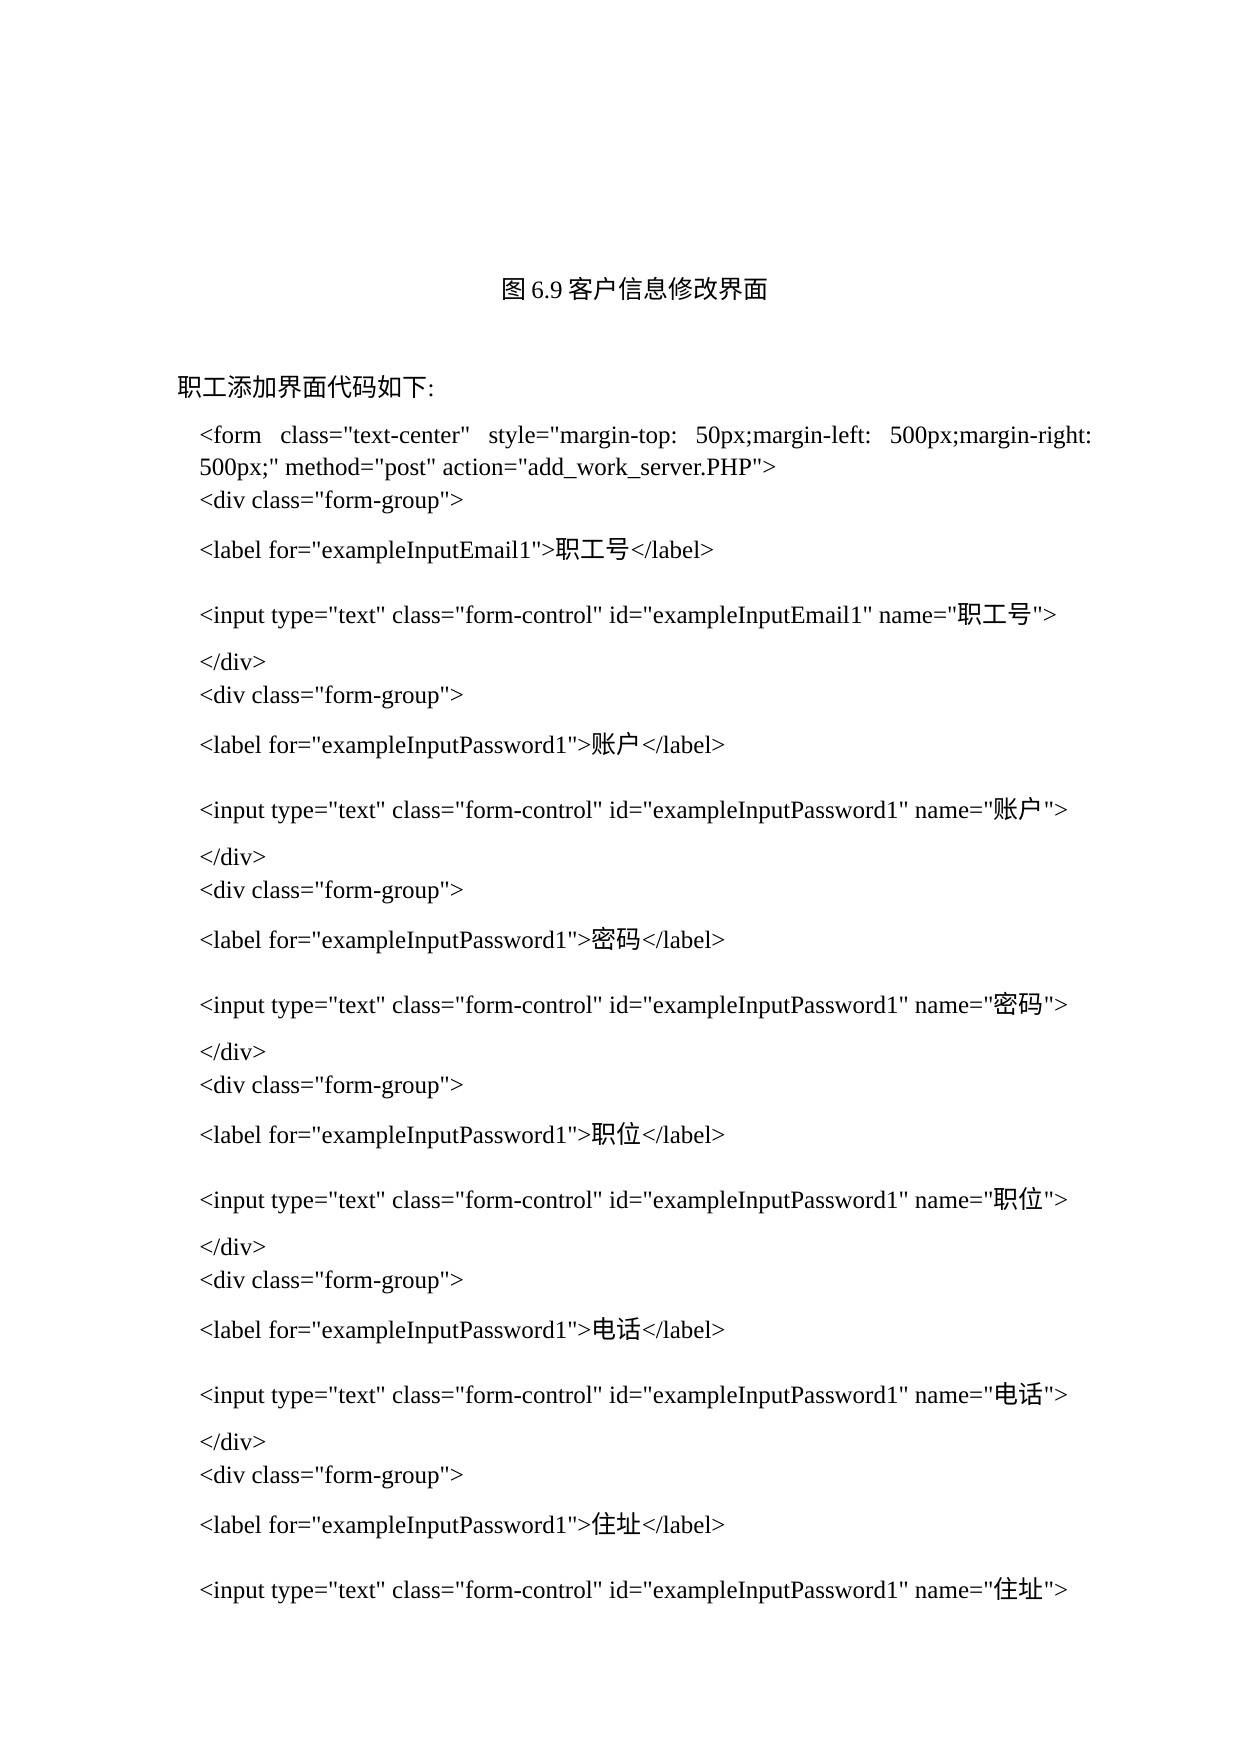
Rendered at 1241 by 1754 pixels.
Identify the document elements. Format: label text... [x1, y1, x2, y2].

text <div class="form-group"> [199, 1068, 1092, 1100]
text <input type="text" class="form-control" id="exampleInputEmail1" name="职工号"> [199, 580, 1092, 645]
text <label for="exampleInputPassword1">住址</label> [199, 1490, 1092, 1555]
text </div> [199, 840, 1092, 873]
text <div class="form-group"> [199, 1458, 1092, 1490]
text <div class="form-group"> [199, 678, 1092, 710]
text </div> [199, 645, 1092, 678]
text 职工添加界面代码如下: [177, 353, 1092, 418]
text <input type="text" class="form-control" id="exampleInputPassword1" name="职位"> [199, 1165, 1092, 1230]
text <label for="exampleInputPassword1">职位</label> [199, 1100, 1092, 1165]
text <div class="form-group"> [199, 1263, 1092, 1295]
text <input type="text" class="form-control" id="exampleInputPassword1" name="账户"> [199, 775, 1092, 840]
text <input type="text" class="form-control" id="exampleInputPassword1" name="密码"> [199, 970, 1092, 1035]
text <div class="form-group"> [199, 483, 1092, 515]
text 图6.9 客户信息修改界面 [177, 255, 1092, 320]
text <label for="exampleInputEmail1">职工号</label> [199, 515, 1092, 580]
text <input type="text" class="form-control" id="exampleInputPassword1" name="住址"> [199, 1555, 1092, 1620]
text </div> [199, 1035, 1092, 1068]
text </div> [199, 1230, 1092, 1263]
text <form class="text-center" style="margin-top: 50px;margin-left: 500px;margin-right: 500px;" method="post" action="add_work_server.PHP"> [199, 418, 1092, 483]
text <label for="exampleInputPassword1">账户</label> [199, 710, 1092, 775]
text <label for="exampleInputPassword1">密码</label> [199, 905, 1092, 970]
text </div> [199, 1425, 1092, 1458]
text <label for="exampleInputPassword1">电话</label> [199, 1295, 1092, 1360]
text <input type="text" class="form-control" id="exampleInputPassword1" name="电话"> [199, 1360, 1092, 1425]
text <div class="form-group"> [199, 873, 1092, 905]
